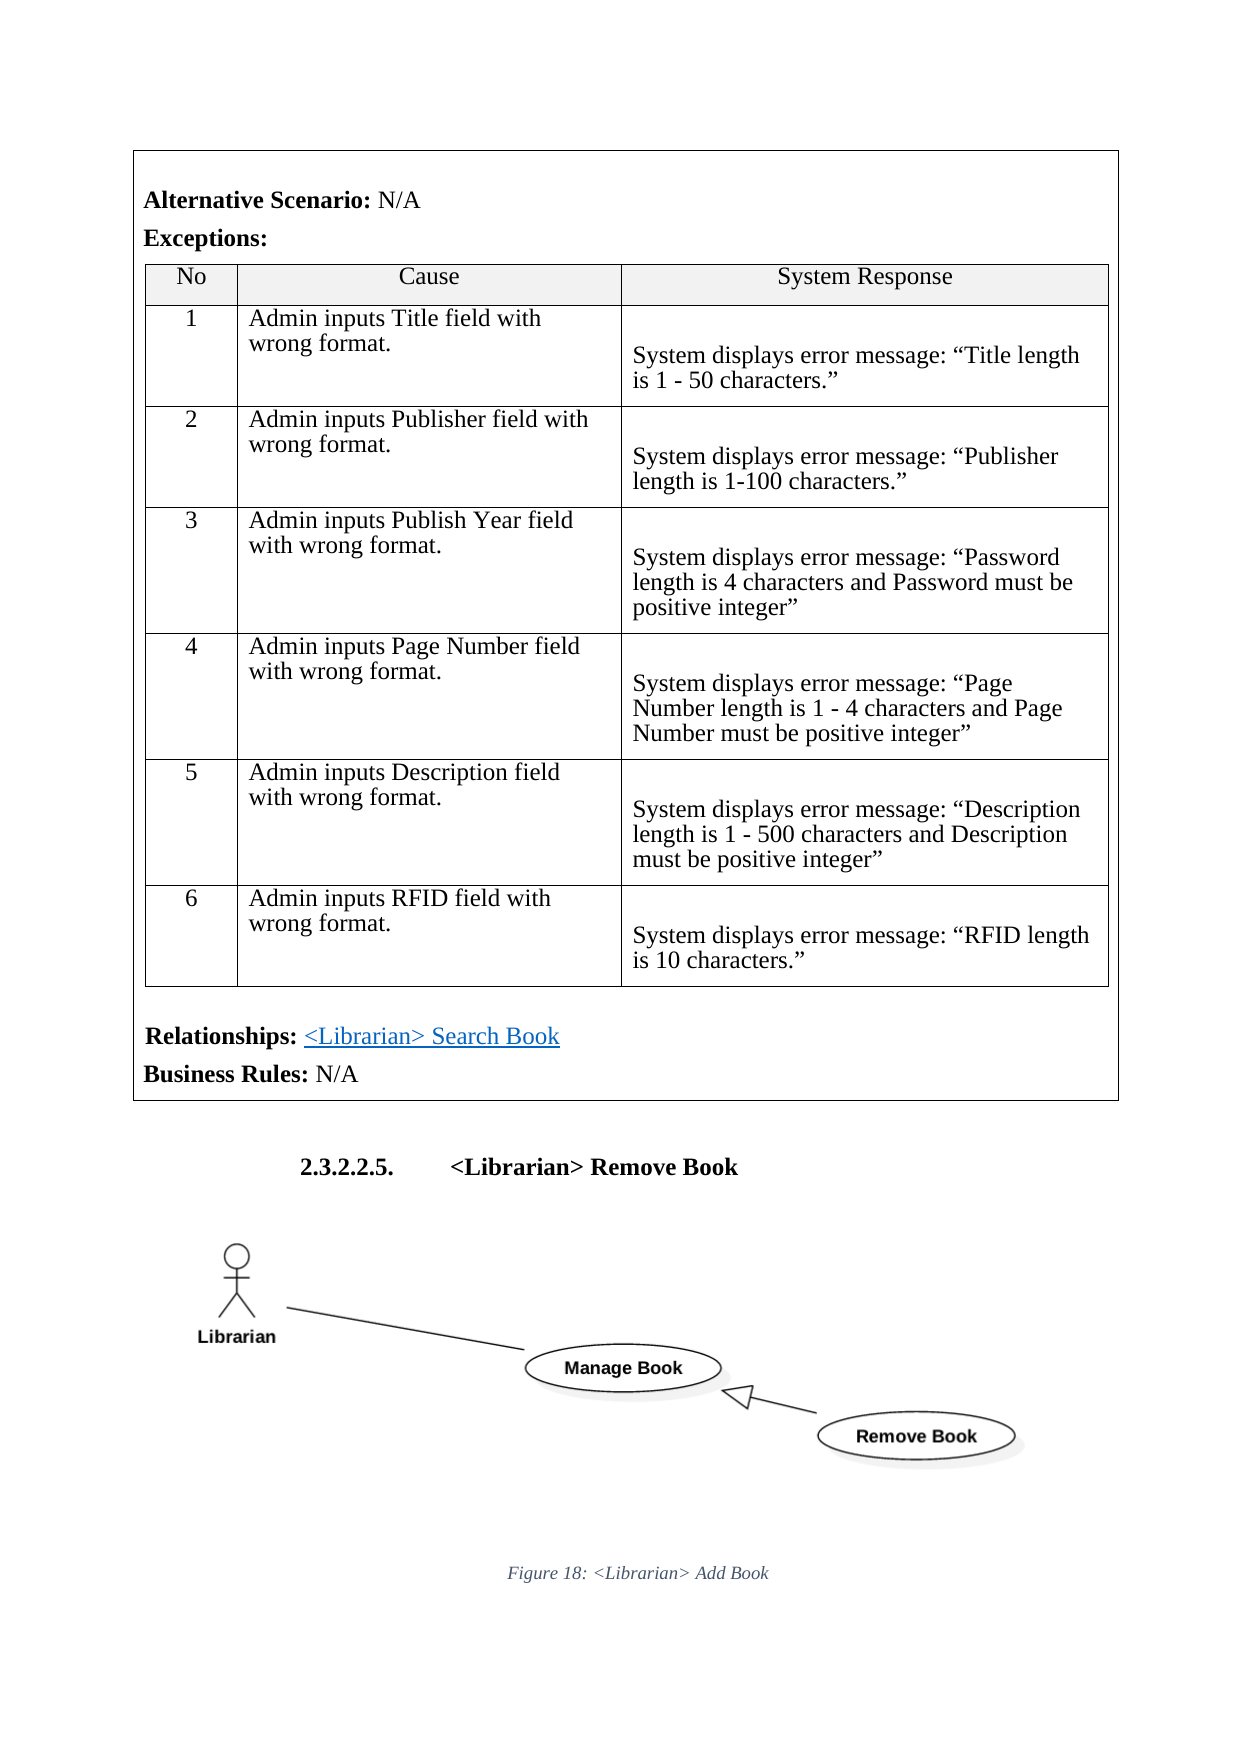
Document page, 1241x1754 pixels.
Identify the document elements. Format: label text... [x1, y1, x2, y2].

subtitle <Librarian> Remove Book [300, 1152, 1090, 1181]
picture [150, 1182, 1090, 1544]
text Figure 18: <Librarian> Add Book [187, 1562, 1090, 1584]
